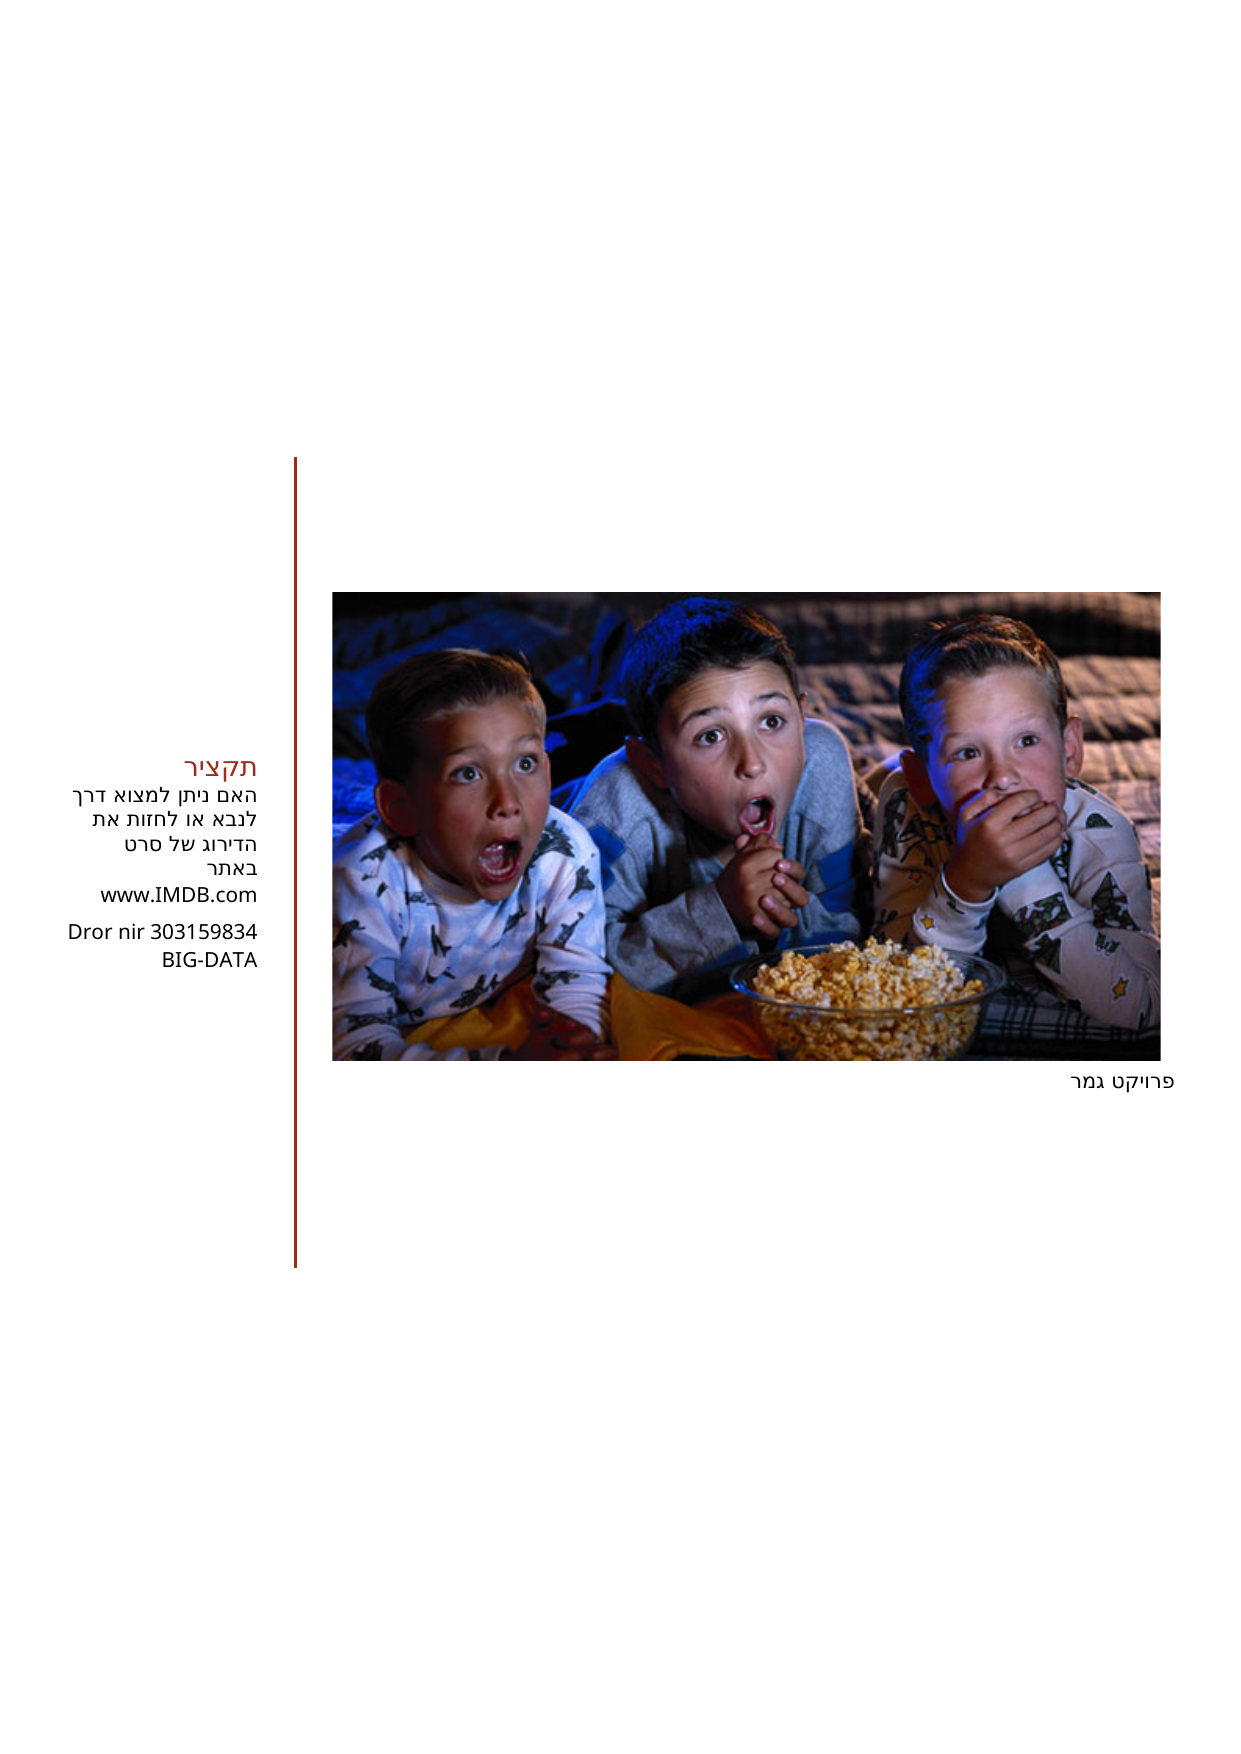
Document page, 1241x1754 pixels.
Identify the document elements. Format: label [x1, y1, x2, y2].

picture [332, 592, 1161, 1061]
